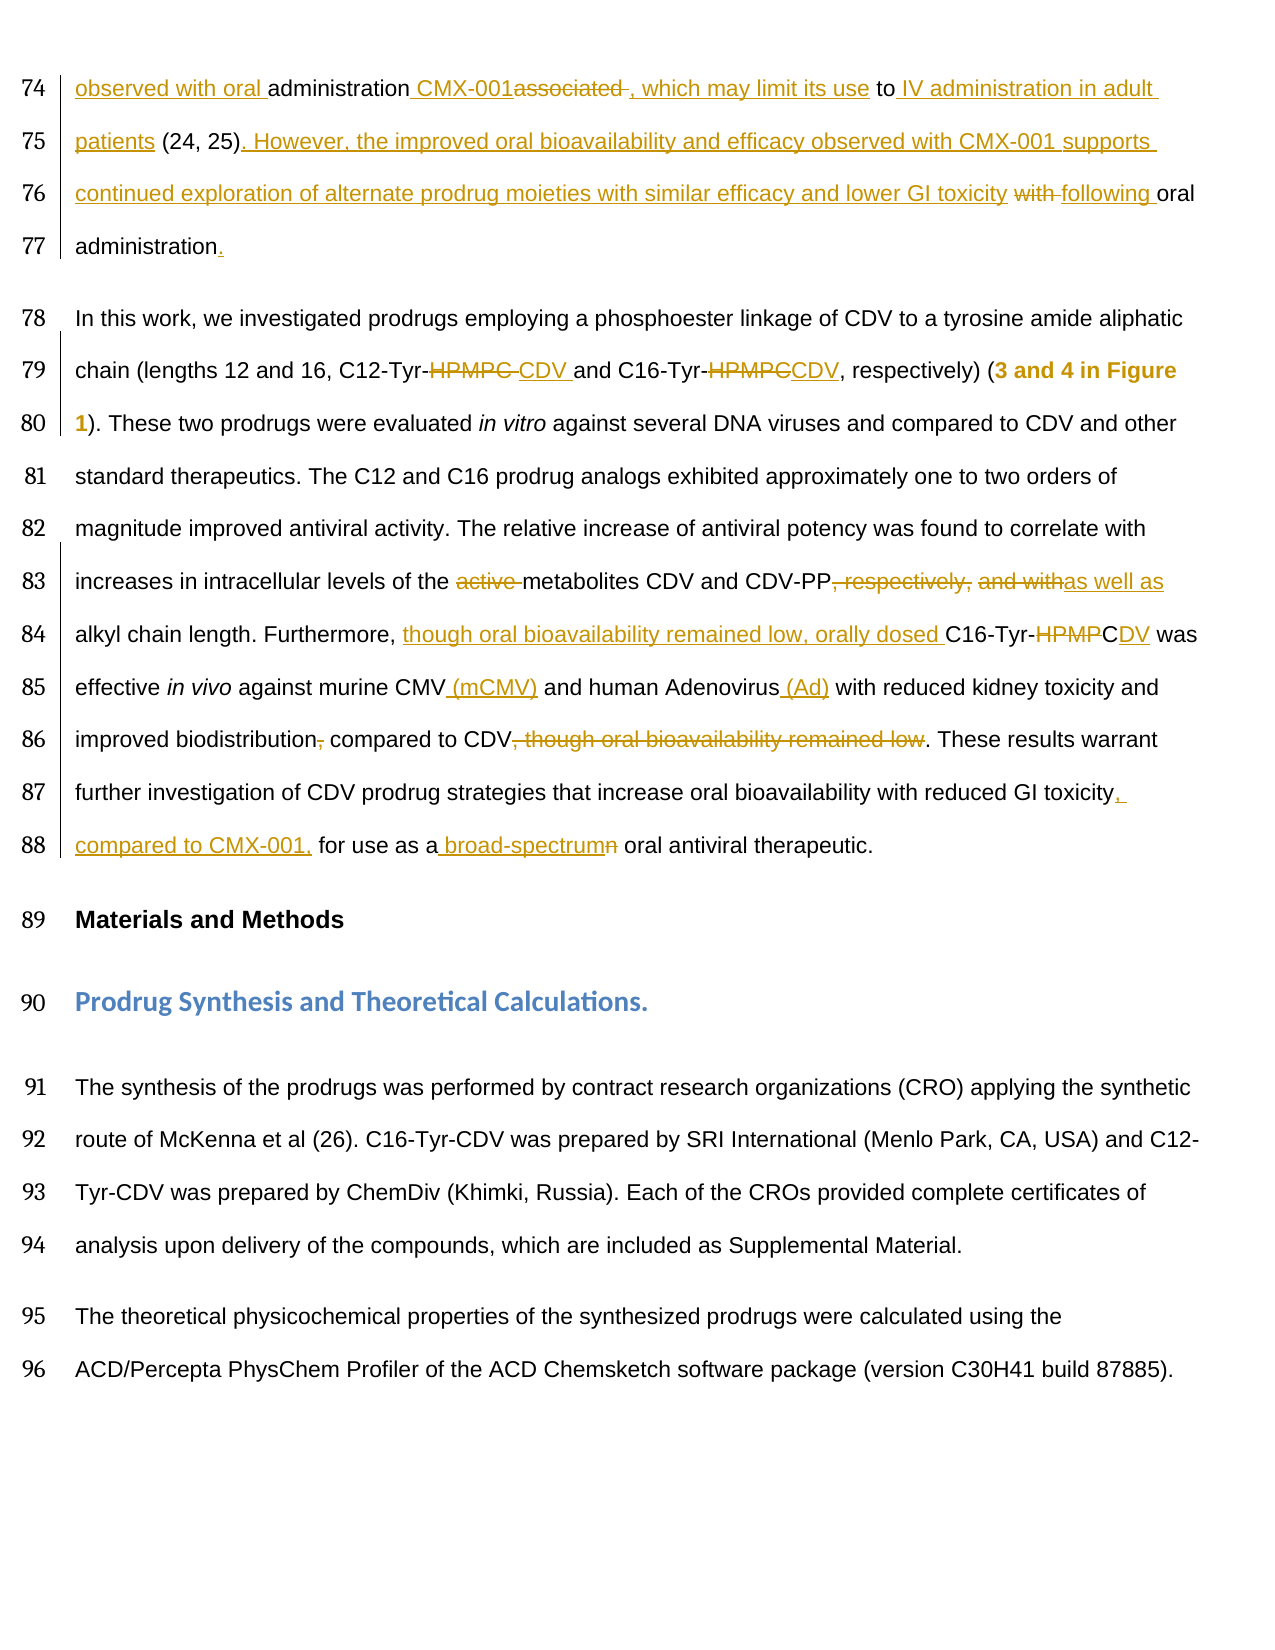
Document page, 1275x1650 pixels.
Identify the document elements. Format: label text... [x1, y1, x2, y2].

text The theoretical physicochemical properties of the synthesized prodrugs were calculated using the ACD/Percepta PhysChem Profiler of the ACD Chemsketch software package (version C30H41 build 87885). [75, 1303, 1200, 1382]
text The synthesis of the prodrugs was performed by contract research organizations (CRO) applying the synthetic route of McKenna et al (26). C16-Tyr-CDV was prepared by SRI International (Menlo Park, CA, USA) and C12-Tyr-CDV was prepared by ChemDiv (Khimki, Russia). Each of the CROs provided complete certificates of analysis upon delivery of the compounds, which are included as Supplemental Material. [75, 1073, 1200, 1258]
subtitle Materials and Methods [75, 905, 1200, 934]
text In this work, we investigated prodrugs employing a phosphoester linkage of CDV to a tyrosine amide aliphatic chain (lengths 12 and 16, C12-Tyr-and C16-Tyr-, respectively) (3 and 4 in Figure 1). These two prodrugs were evaluated in vitro against several DNA viruses and compared to CDV and other standard therapeutics. The C12 and C16 prodrug analogs exhibited approximately one to two orders of magnitude improved antiviral activity. The relative increase of antiviral potency was found to correlate with increases in intracellular levels of the metabolites CDV and CDV-PP alkyl chain length. Furthermore, C16-Tyr-C was effective in vivo against murine CMV and human Adenovirus with reduced kidney toxicity and improved biodistribution compared to CDV. These results warrant further investigation of CDV prodrug strategies that increase oral bioavailability with reduced GI toxicity for use as a oral antiviral therapeutic. [75, 304, 1200, 858]
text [75, 75, 1200, 259]
subtitle Prodrug Synthesis and Theoretical Calculations. [75, 983, 1200, 1019]
